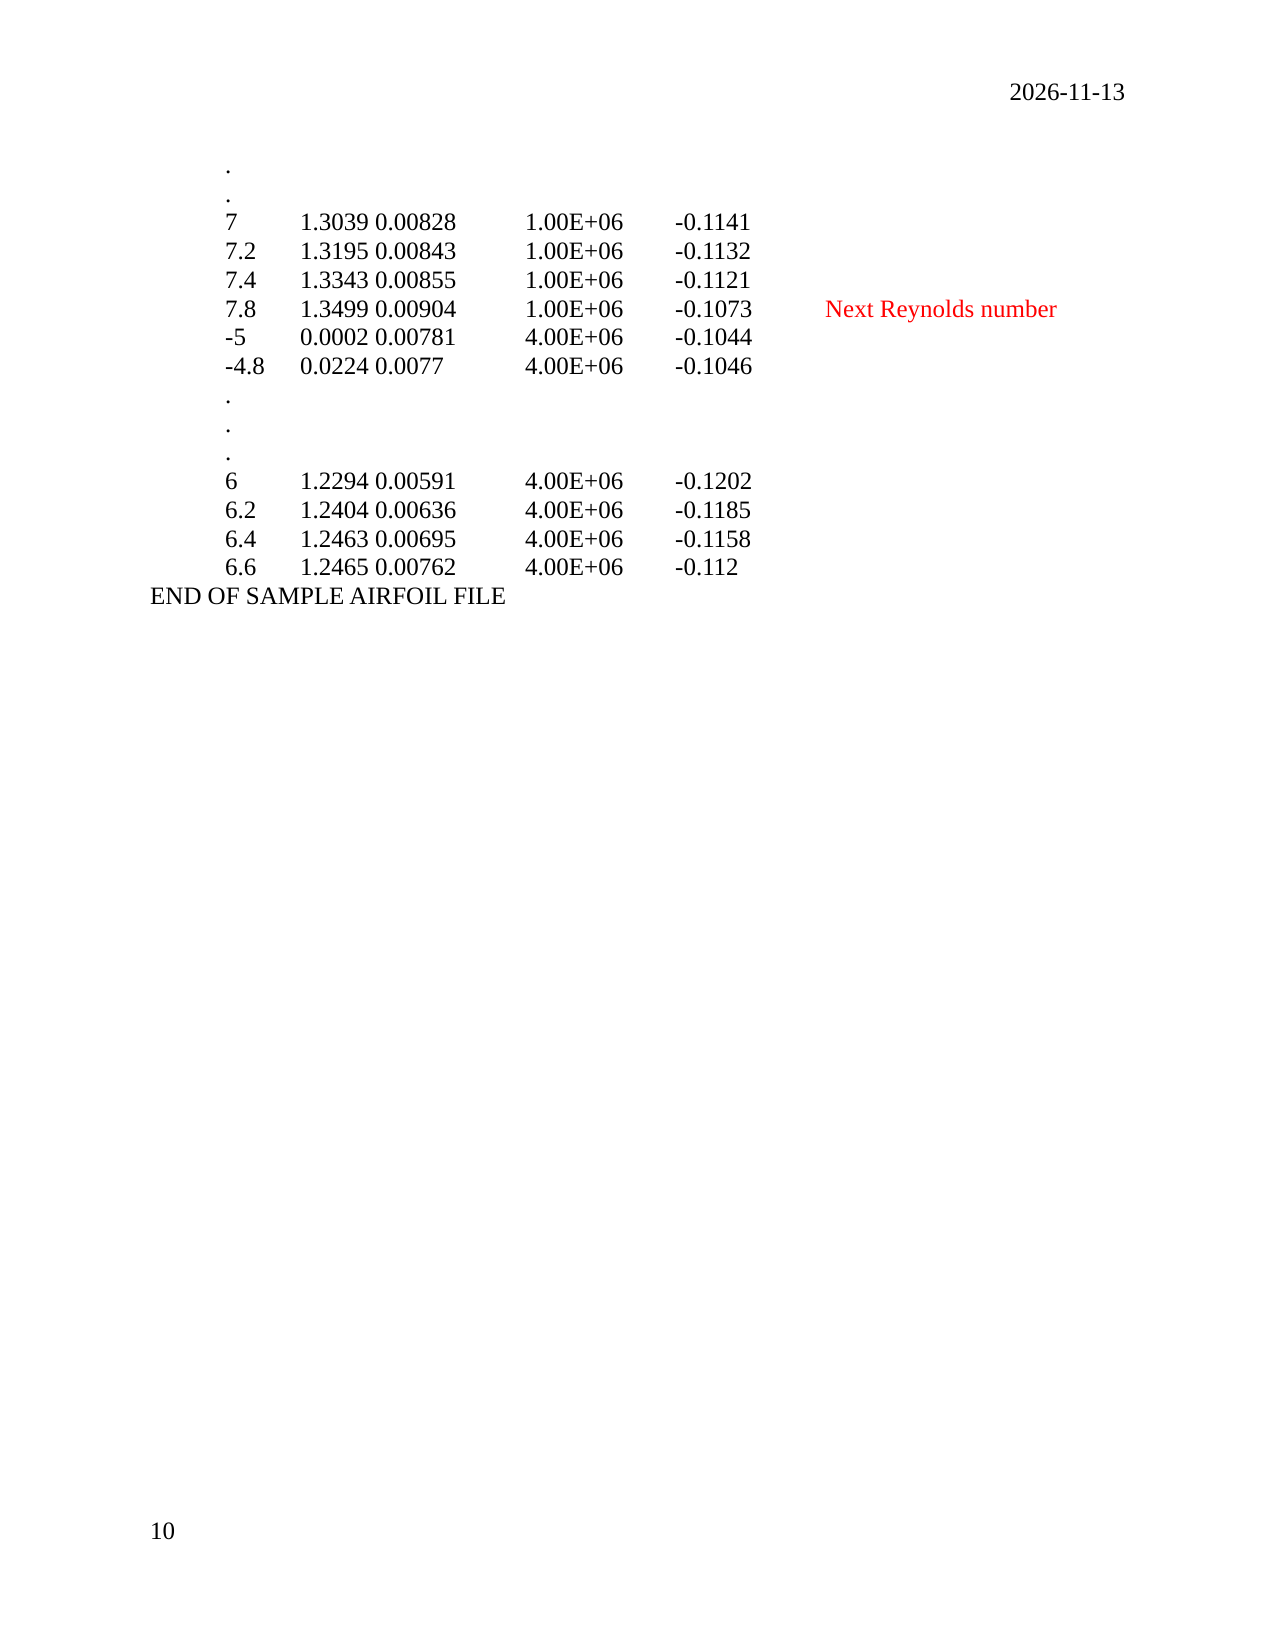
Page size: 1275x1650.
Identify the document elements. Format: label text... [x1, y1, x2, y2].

text 7.4 1.3343 0.00855 1.00E+06 -0.1121 [150, 265, 1125, 294]
text . [150, 409, 1125, 437]
text . [150, 380, 1125, 409]
text END OF SAMPLE AIRFOIL FILE [150, 581, 1125, 610]
text 7.8 1.3499 0.00904 1.00E+06 -0.1073 Next Reynolds number [150, 294, 1125, 322]
text . [150, 150, 1125, 179]
text 6 1.2294 0.00591 4.00E+06 -0.1202 [150, 466, 1125, 495]
text . [150, 437, 1125, 466]
text -5 0.0002 0.00781 4.00E+06 -0.1044 [150, 322, 1125, 351]
text 6.2 1.2404 0.00636 4.00E+06 -0.1185 [150, 495, 1125, 524]
text -4.8 0.0224 0.0077 4.00E+06 -0.1046 [150, 351, 1125, 380]
text . [150, 179, 1125, 207]
text 6.6 1.2465 0.00762 4.00E+06 -0.112 [150, 552, 1125, 581]
text 6.4 1.2463 0.00695 4.00E+06 -0.1158 [150, 524, 1125, 552]
text 7.2 1.3195 0.00843 1.00E+06 -0.1132 [150, 236, 1125, 265]
text 7 1.3039 0.00828 1.00E+06 -0.1141 [150, 207, 1125, 236]
